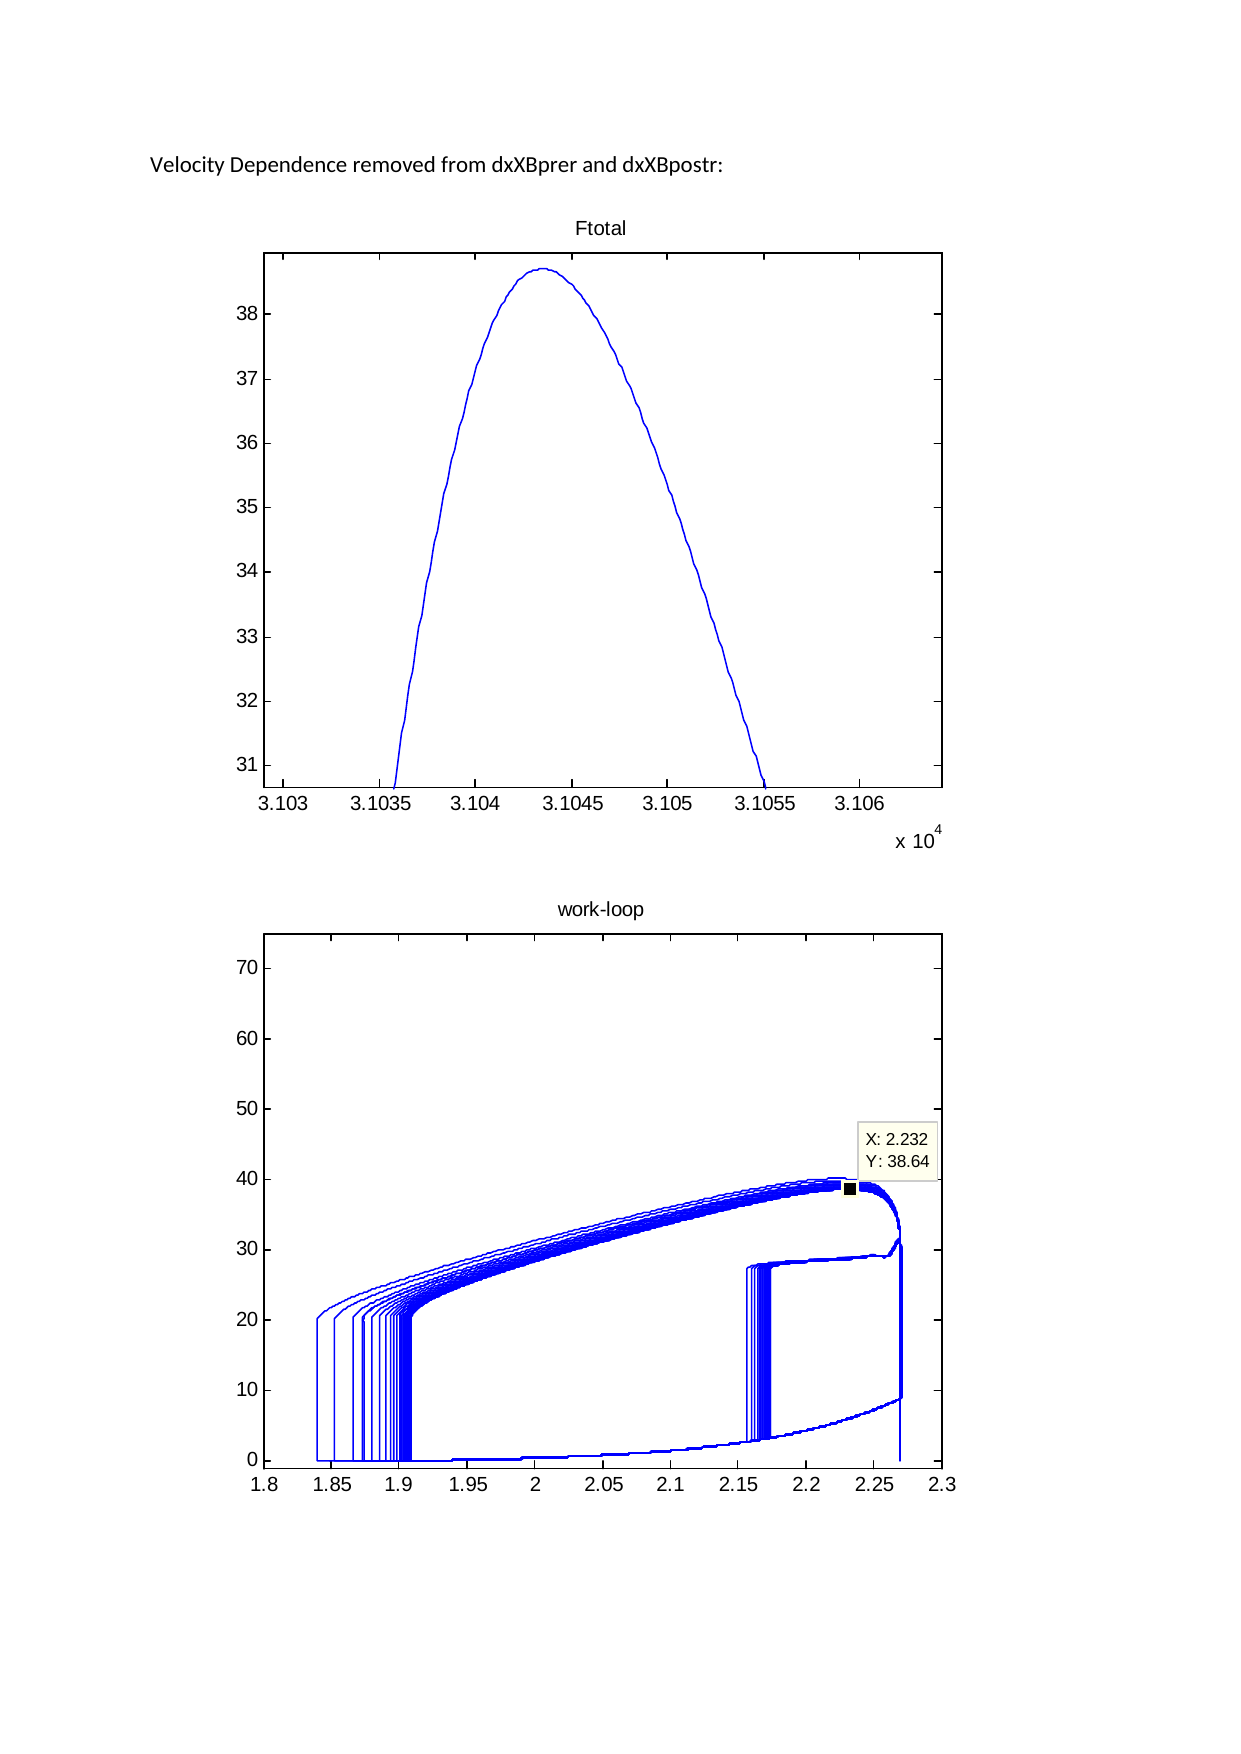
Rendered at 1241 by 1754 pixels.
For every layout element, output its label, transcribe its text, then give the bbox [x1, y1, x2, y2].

text Velocity Dependence removed from dxXBprer and dxXBpostr: [150, 150, 1090, 178]
